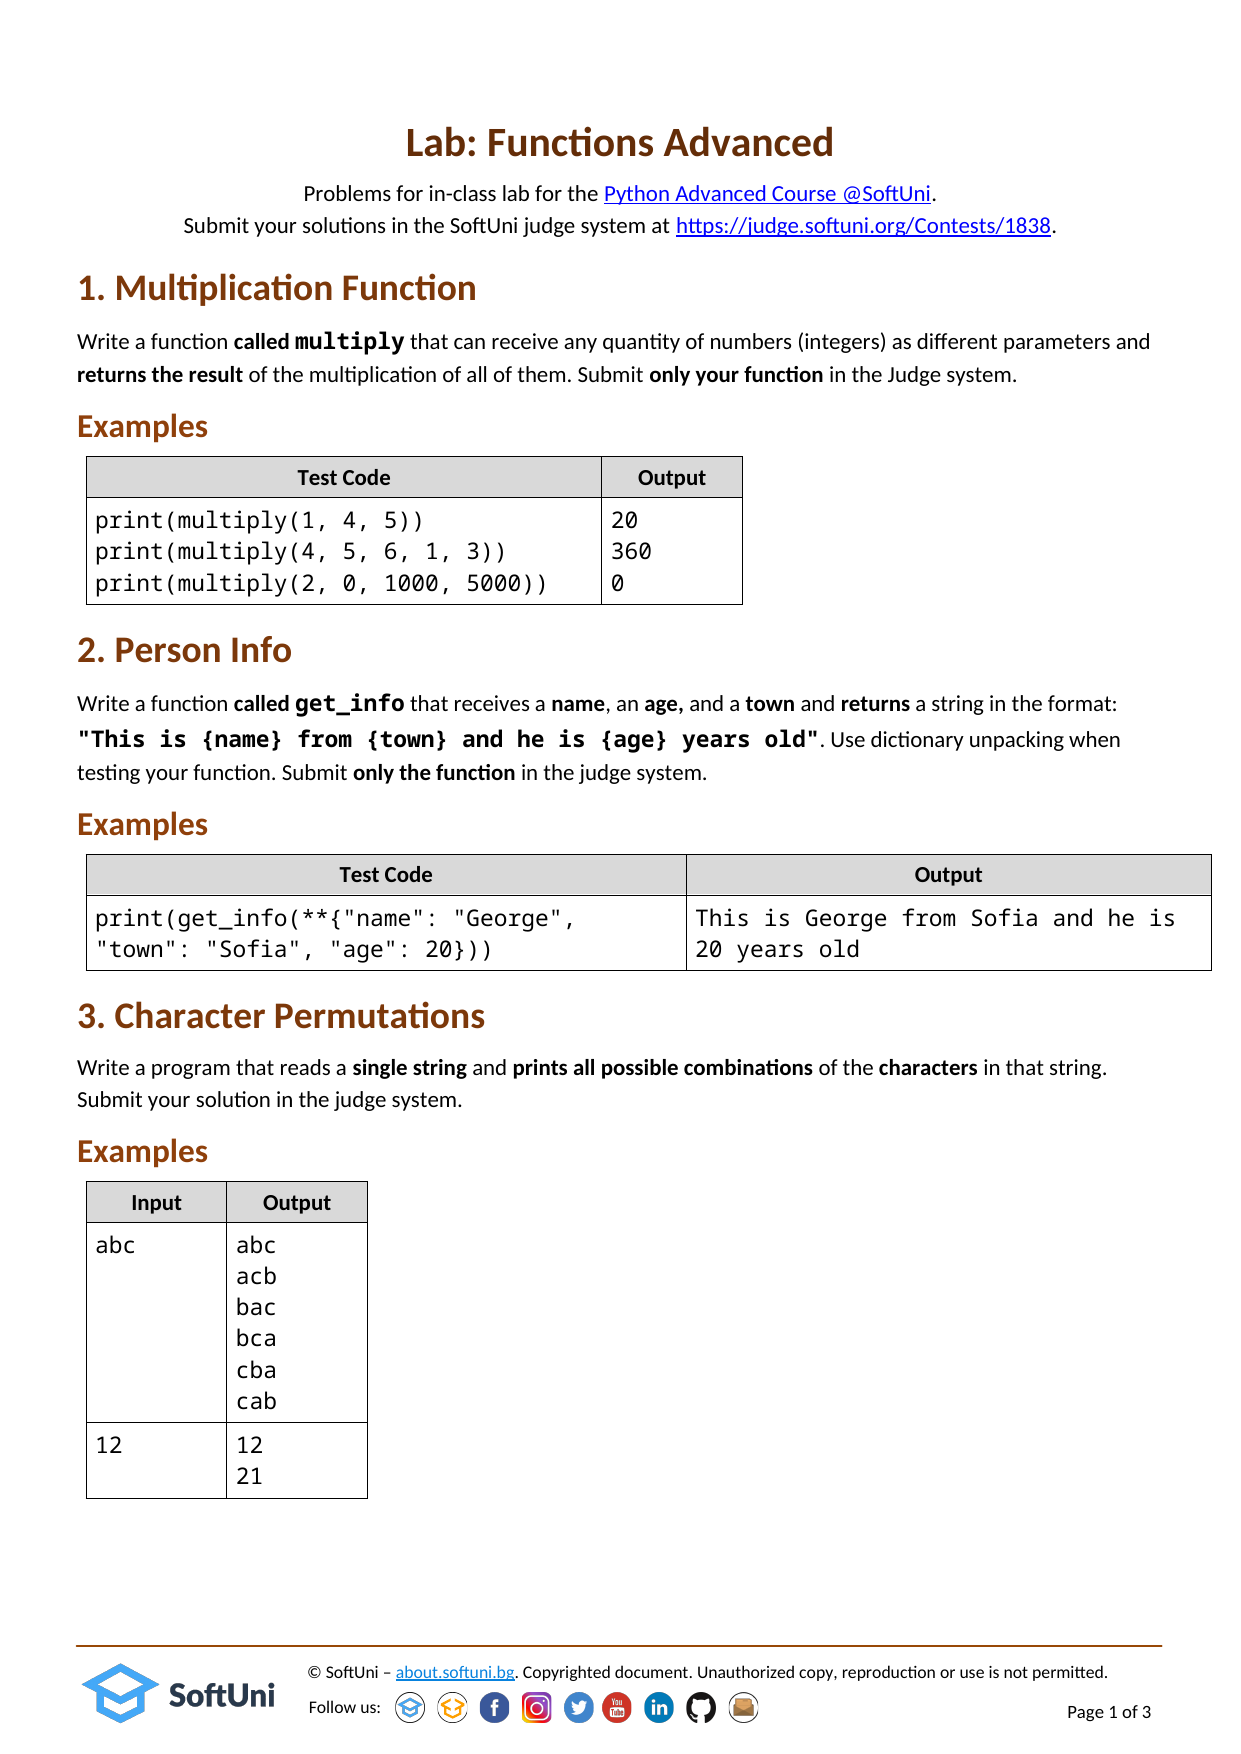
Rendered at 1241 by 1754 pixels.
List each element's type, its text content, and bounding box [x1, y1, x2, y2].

table_cell 20 360 0 [602, 498, 742, 604]
table_cell This is George from Sofia and he is 20 years old [687, 896, 1211, 970]
table_header Test Code [87, 855, 686, 894]
picture [665, 1714, 674, 1723]
picture [564, 1692, 594, 1723]
table_cell 12 [87, 1423, 226, 1497]
subtitle Person Info [77, 626, 1163, 671]
table_cell abc [87, 1223, 226, 1422]
subtitle Lab: Functions Advanced [77, 116, 1163, 167]
subtitle Character Permutations [77, 992, 1163, 1038]
table_header Input [87, 1182, 226, 1222]
table_header Output [227, 1182, 367, 1222]
subtitle Examples [77, 405, 1163, 446]
table_cell abc acb bac bca cba cab [227, 1223, 367, 1422]
picture [602, 1692, 632, 1723]
picture [686, 1692, 716, 1723]
picture [75, 1658, 281, 1729]
text Problems for in-class lab for the Python Advanced Course @SoftUni. [77, 179, 1163, 207]
subtitle Multiplication Function [77, 264, 1163, 310]
table_cell print(multiply(1, 4, 5)) print(multiply(4, 5, 6, 1, 3)) print(multiply(2, 0, 1000, 5000)) [87, 498, 601, 604]
picture [522, 1692, 552, 1723]
picture [644, 1714, 653, 1723]
subtitle Examples [77, 1130, 1163, 1171]
text Write a program that reads a single string and prints all possible combinations of the characters in that string. Submit your solution in the judge system. [77, 1053, 1163, 1113]
table_cell 12 21 [227, 1423, 367, 1497]
table_header Test Code [87, 457, 601, 497]
picture [395, 1692, 425, 1723]
subtitle Examples [77, 803, 1163, 843]
picture [644, 1692, 653, 1701]
table_cell print(get_info(**{"name": "George", "town": "Sofia", "age": 20})) [87, 896, 686, 970]
text Submit your solutions in the SoftUni judge system at https://judge.softuni.org/Contests/1838. [77, 211, 1163, 239]
picture [665, 1692, 674, 1701]
picture [479, 1692, 510, 1723]
picture [728, 1692, 759, 1723]
text Write a function called get_info that receives a name, an age, and a town and returns a string in the format: "This is {name} from {town} and he is {age} years old". Use dictionary unpacking when testing your function. Submit only the function in the judge system. [77, 687, 1163, 786]
text Write a function called multiply that can receive any quantity of numbers (integers) as different parameters and returns the result of the multiplication of all of them. Submit only your function in the Judge system. [77, 325, 1163, 388]
picture [437, 1692, 468, 1723]
picture [658, 1705, 667, 1714]
table_header Output [687, 855, 1211, 894]
table_header Output [602, 457, 742, 497]
